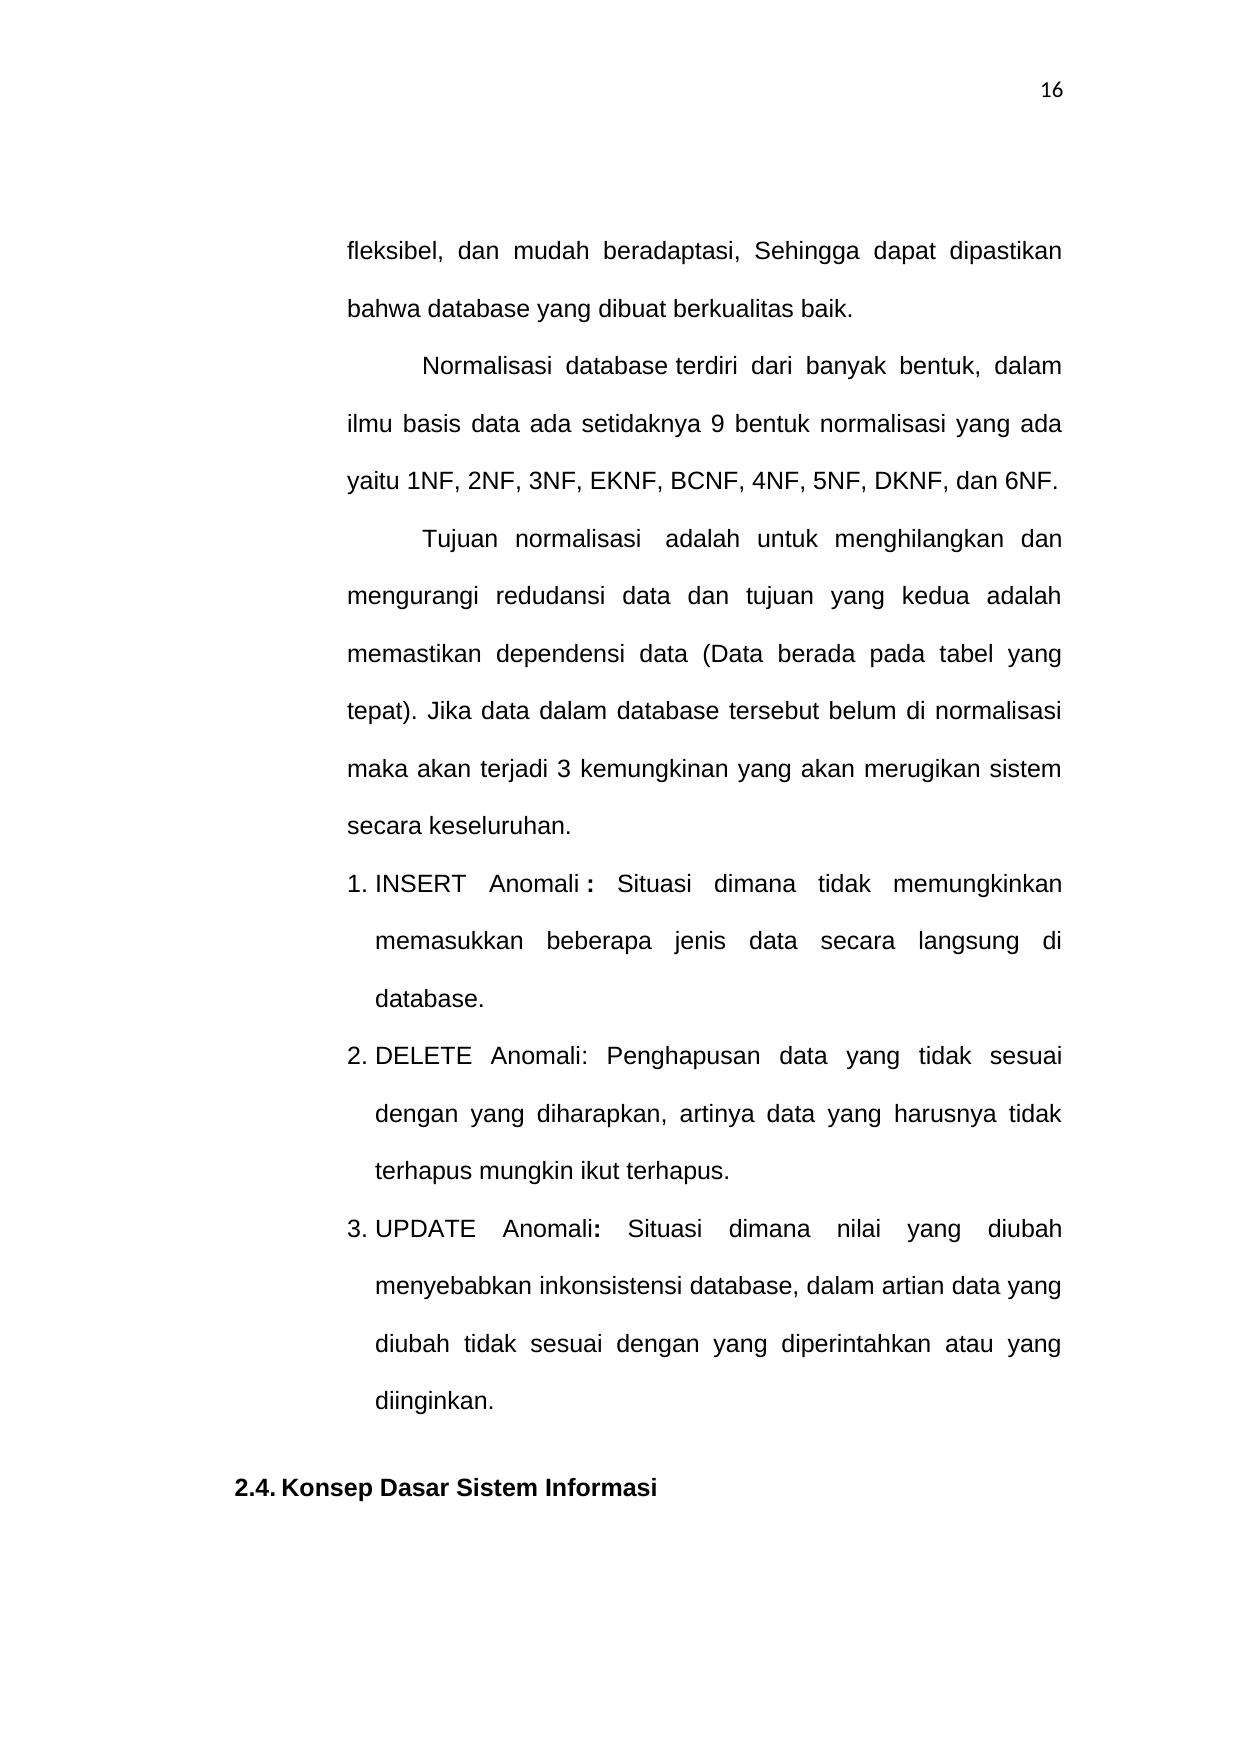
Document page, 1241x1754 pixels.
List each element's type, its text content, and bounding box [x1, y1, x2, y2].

list DELETE Anomali: Penghapusan data yang tidak sesuai dengan yang diharapkan, artinya data yang harusnya tidak terhapus mungkin ikut terhapus. [347, 1041, 1063, 1185]
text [347, 236, 1063, 322]
list UPDATE Anomali: Situasi dimana nilai yang diubah menyebabkan inkonsistensi database, dalam artian data yang diubah tidak sesuai dengan yang diperintahkan atau yang diinginkan. [347, 1214, 1063, 1415]
text Tujuan normalisasi adalah untuk menghilangkan dan mengurangi redudansi data dan tujuan yang kedua adalah memastikan dependensi data (Data berada pada tabel yang tepat). Jika data dalam database tersebut belum di normalisasi maka akan terjadi 3 kemungkinan yang akan merugikan sistem secara keseluruhan. [347, 524, 1063, 840]
text Normalisasi database terdiri dari banyak bentuk, dalam ilmu basis data ada setidaknya 9 bentuk normalisasi yang ada yaitu 1NF, 2NF, 3NF, EKNF, BCNF, 4NF, 5NF, DKNF, dan 6NF. [347, 351, 1063, 495]
list INSERT Anomali : Situasi dimana tidak memungkinkan memasukkan beberapa jenis data secara langsung di database. [347, 869, 1063, 1012]
list Konsep Dasar Sistem Informasi [234, 1472, 1063, 1501]
